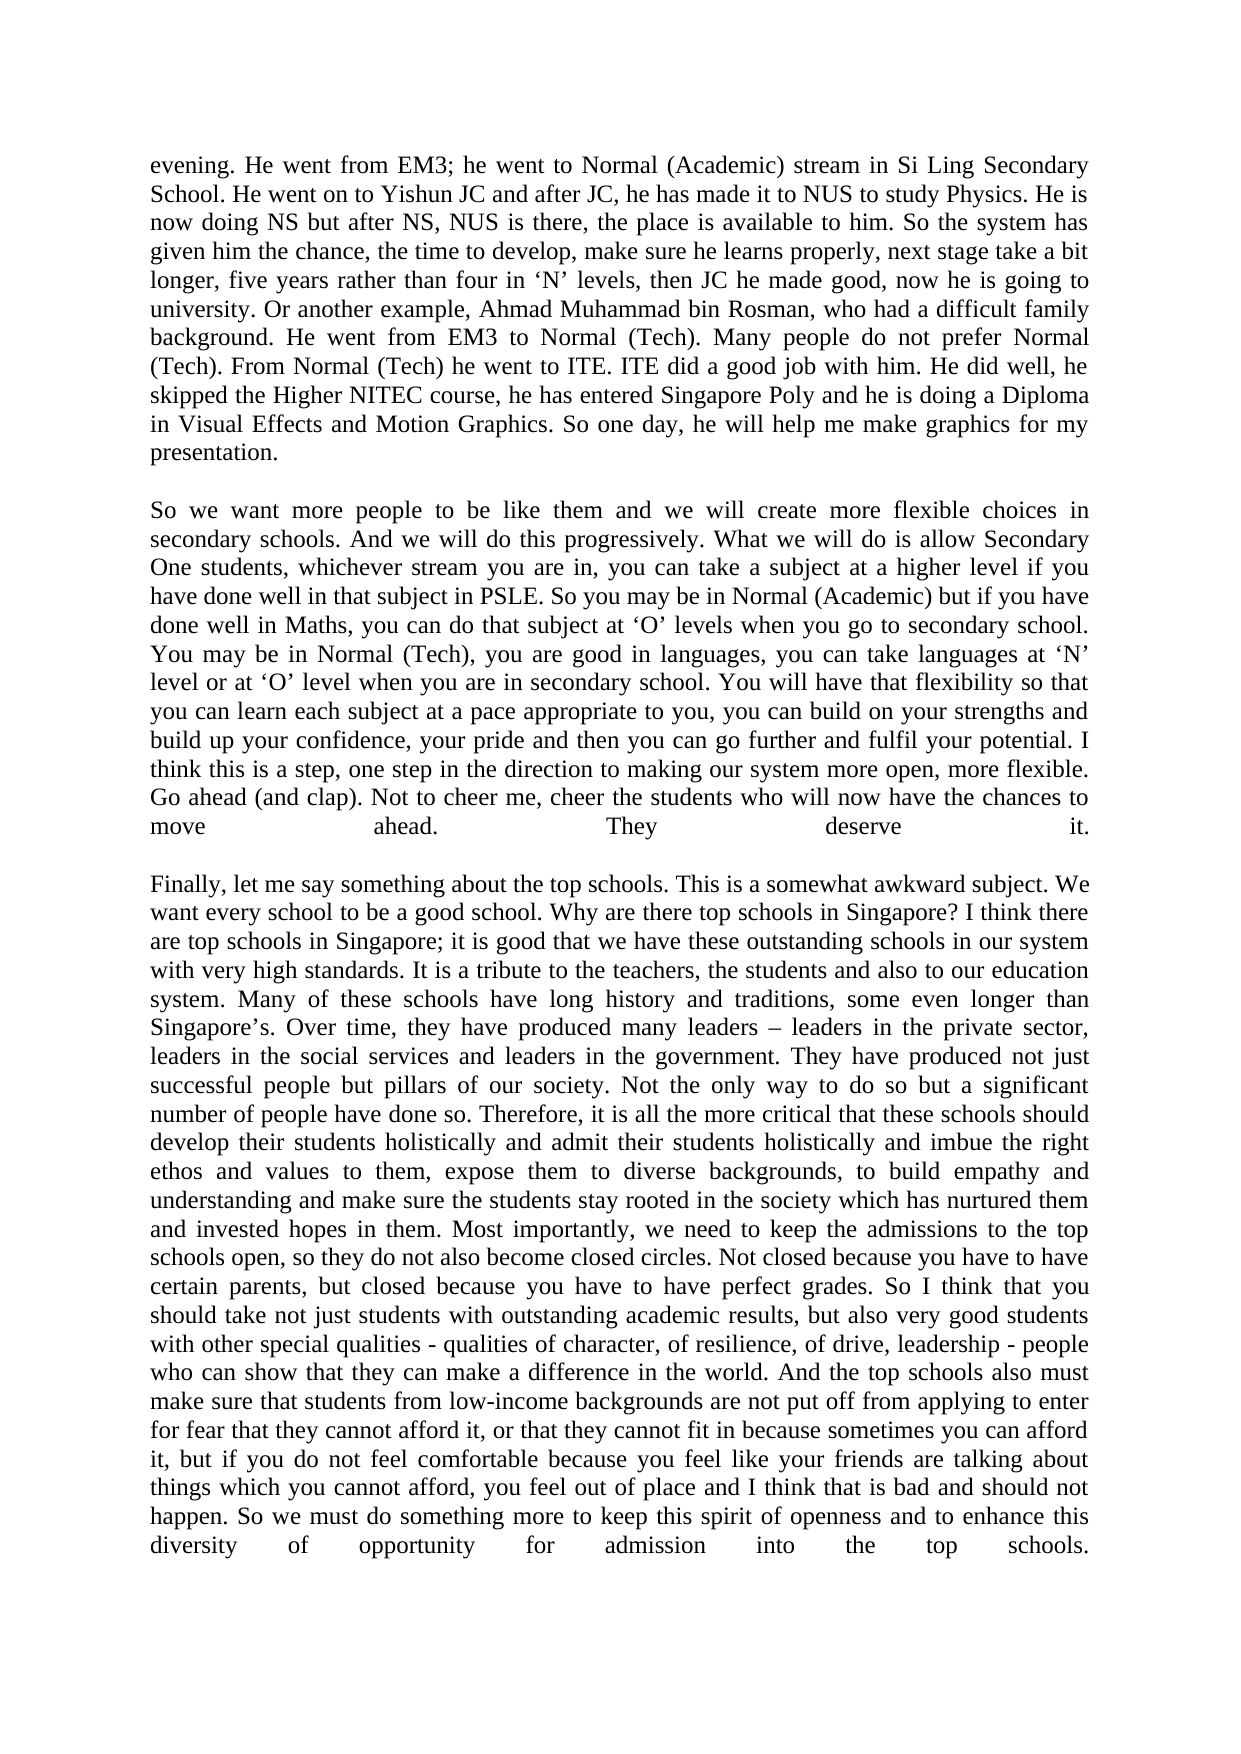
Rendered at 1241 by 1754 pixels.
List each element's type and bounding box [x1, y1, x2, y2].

text [150, 150, 1090, 1587]
